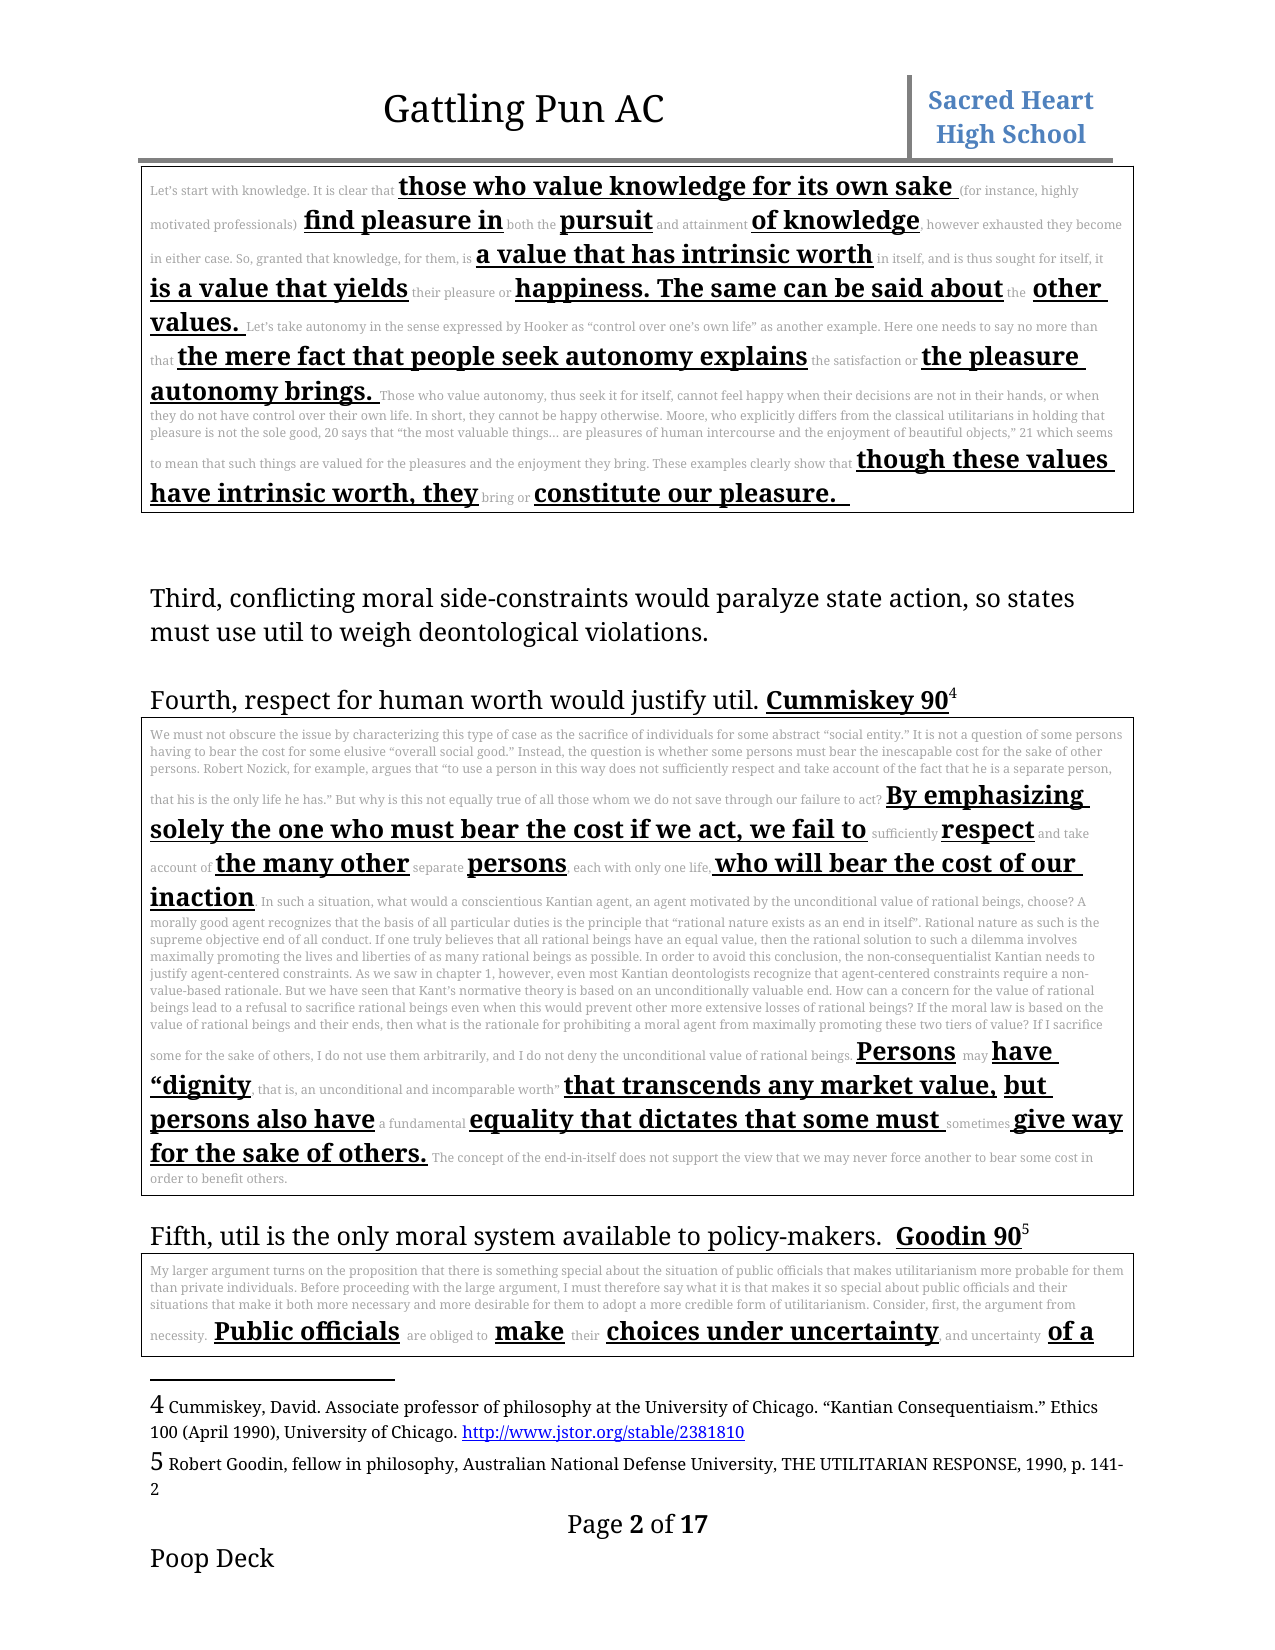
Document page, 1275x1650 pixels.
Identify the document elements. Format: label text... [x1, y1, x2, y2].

text We must not obscure the issue by characterizing this type of case as the sacrifice of individuals for some abstract “social entity.” It is not a question of some persons having to bear the cost for some elusive “overall social good.” Instead, the question is whether some persons must bear the inescapable cost for the sake of other persons. Robert Nozick, for example, argues that “to use a person in this way does not sufficiently respect and take account of the fact that he is a separate person, that his is the only life he has.” But why is this not equally true of all those whom we do not save through our failure to act? By emphasizing solely the one who must bear the cost if we act, we fail to sufficiently respect and take account of the many other separate persons, each with only one life, who will bear the cost of our inaction. In such a situation, what would a conscientious Kantian agent, an agent motivated by the unconditional value of rational beings, choose? A morally good agent recognizes that the basis of all particular duties is the principle that “rational nature exists as an end in itself”. Rational nature as such is the supreme objective end of all conduct. If one truly believes that all rational beings have an equal value, then the rational solution to such a dilemma involves maximally promoting the lives and liberties of as many rational beings as possible. In order to avoid this conclusion, the non-consequentialist Kantian needs to justify agent-centered constraints. As we saw in chapter 1, however, even most Kantian deontologists recognize that agent-centered constraints require a non- value-based rationale. But we have seen that Kant’s normative theory is based on an unconditionally valuable end. How can a concern for the value of rational beings lead to a refusal to sacrifice rational beings even when this would prevent other more extensive losses of rational beings? If the moral law is based on the value of rational beings and their ends, then what is the rationale for prohibiting a moral agent from maximally promoting these two tiers of value? If I sacrifice some for the sake of others, I do not use them arbitrarily, and I do not deny the unconditional value of rational beings. Persons may have “dignity, that is, an unconditional and incomparable worth” that transcends any market value, but persons also have a fundamental equality that dictates that some must sometimes give way for the sake of others. The concept of the end-in-itself does not support the view that we may never force another to bear some cost in order to benefit others. [142, 718, 1133, 1195]
text Fourth, respect for human worth would justify util. Cummiskey 90 [150, 683, 1125, 717]
text Fifth, util is the only moral system available to policy-makers. Goodin 90 [150, 1219, 1125, 1253]
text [142, 1254, 1133, 1356]
text Third, conflicting moral side-constraints would paralyze state action, so states must use util to weigh deontological violations. [150, 581, 1125, 649]
text Let’s start with knowledge. It is clear that those who value knowledge for its own sake (for instance, highly motivated professionals) find pleasure in both the pursuit and attainment of knowledge, however exhausted they become in either case. So, granted that knowledge, for them, is a value that has intrinsic worth in itself, and is thus sought for itself, it is a value that yields their pleasure or happiness. The same can be said about the other values. Let’s take autonomy in the sense expressed by Hooker as “control over one’s own life” as another example. Here one needs to say no more than that the mere fact that people seek autonomy explains the satisfaction or the pleasure autonomy brings. Those who value autonomy, thus seek it for itself, cannot feel happy when their decisions are not in their hands, or when they do not have control over their own life. In short, they cannot be happy otherwise. Moore, who explicitly differs from the classical utilitarians in holding that pleasure is not the sole good, 20 says that “the most valuable things… are pleasures of human intercourse and the enjoyment of beautiful objects,” 21 which seems to mean that such things are valued for the pleasures and the enjoyment they bring. These examples clearly show that though these values have intrinsic worth, they bring or constitute our pleasure. [142, 167, 1133, 512]
